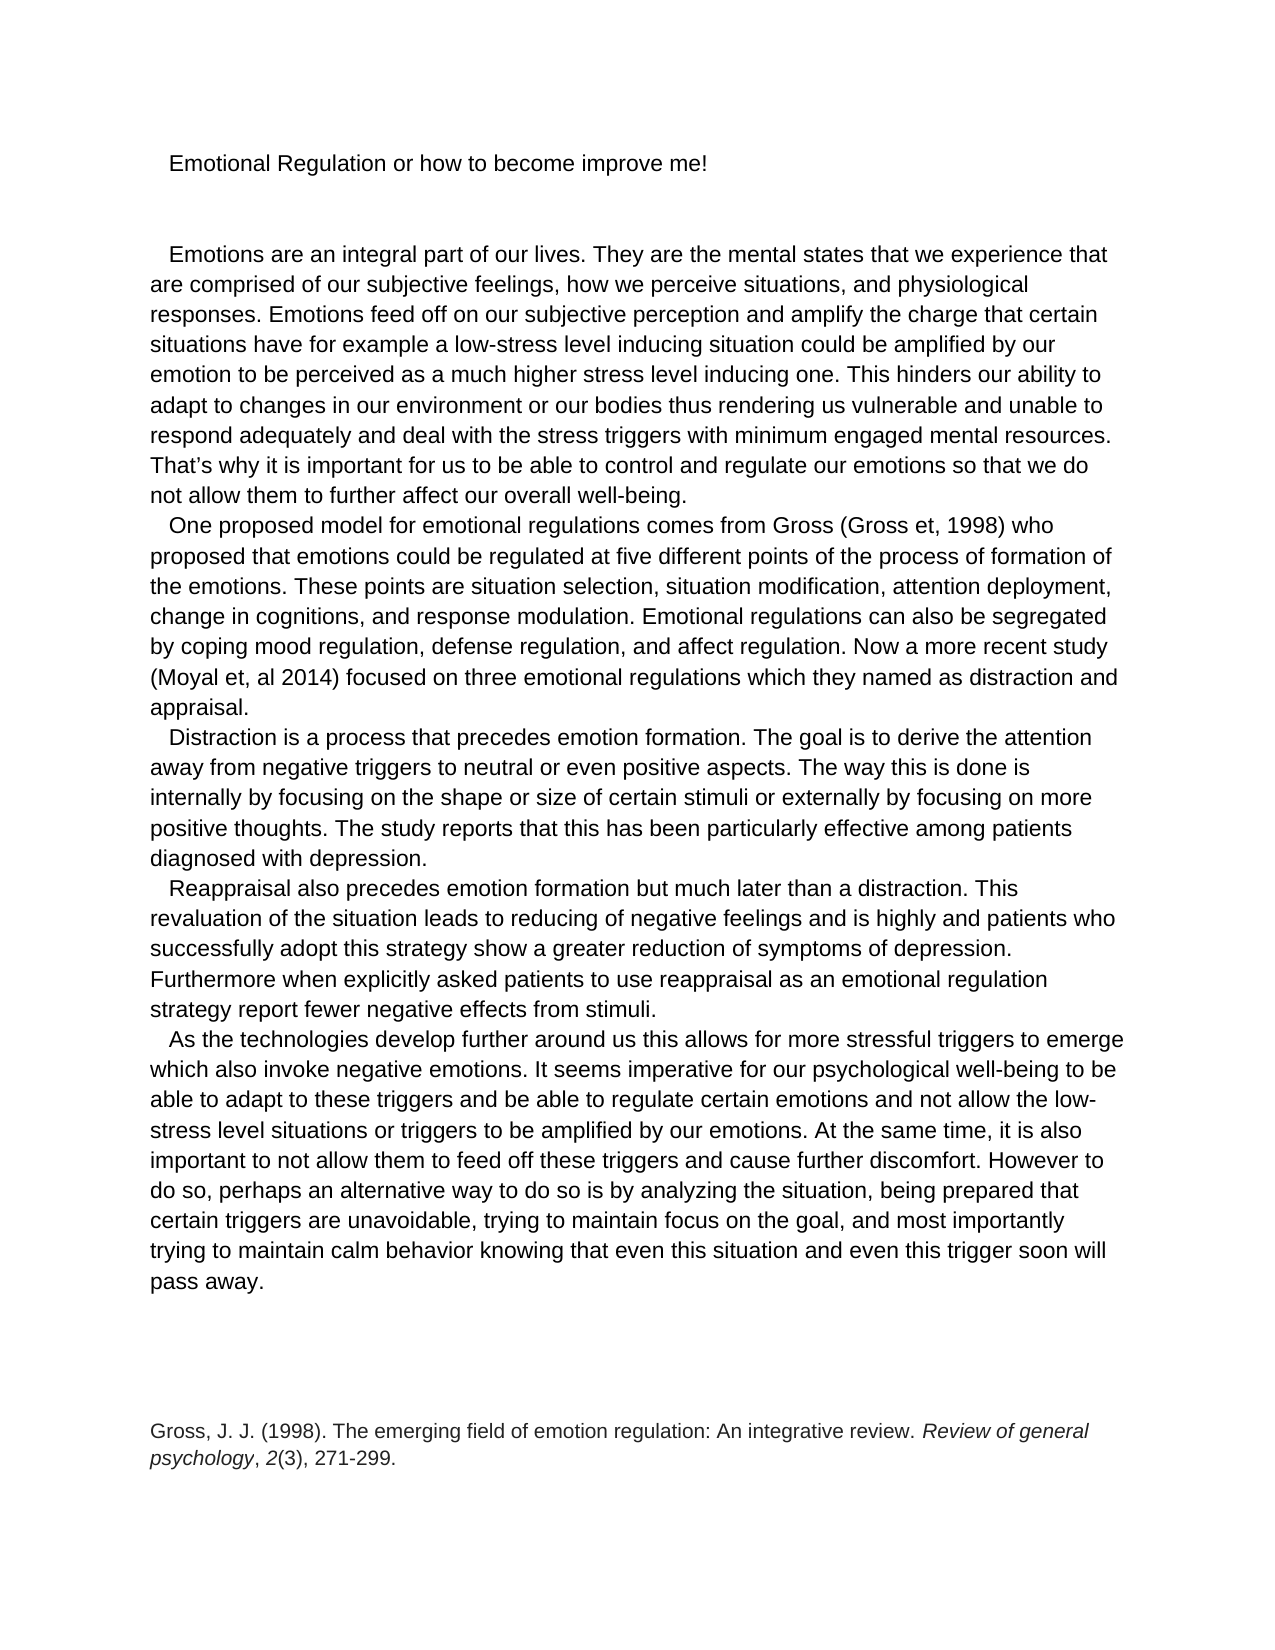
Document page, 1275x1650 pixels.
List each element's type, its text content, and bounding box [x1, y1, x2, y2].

text Emotions are an integral part of our lives. They are the mental states that we experience that are comprised of our subjective feelings, how we perceive situations, and physiological responses. Еmotions feed off on our subjective perception and amplify the charge that certain situations have for example a low-stress level inducing situation could be amplified by our emotion to be perceived as a much higher stress level inducing one. This hinders our ability to adapt to changes in our environment or our bodies thus rendering us vulnerable and unable to respond adequately and deal with the stress triggers with minimum engaged mental resources. That’s why it is important for us to be able to control and regulate our emotions so that we do not allow them to further affect our overall well-being. [150, 241, 1125, 509]
text Reappraisal also precedes emotion formation but much later than a distraction. This revaluation of the situation leads to reducing of negative feelings and is highly and patients who successfully adopt this strategy show a greater reduction of symptoms of depression. Furthermore when explicitly asked patients to use reappraisal as an emotional regulation strategy report fewer negative effects from stimuli. [150, 875, 1125, 1022]
text One proposed model for emotional regulations comes from Gross (Gross et, 1998) who proposed that emotions could be regulated at five different points of the process of formation of the emotions. These points are situation selection, situation modification, attention deployment, change in cognitions, and response modulation. Emotional regulations can also be segregated by coping mood regulation, defense regulation, and affect regulation. Now a more recent study (Moyal et, al 2014) focused on three emotional regulations which they named as distraction and appraisal. [150, 512, 1125, 720]
text As the technologies develop further around us this allows for more stressful triggers to emerge which also invoke negative emotions. It seems imperative for our psychological well-being to be able to adapt to these triggers and be able to regulate certain emotions and not allow the low-stress level situations or triggers to be amplified by our emotions. At the same time, it is also important to not allow them to feed off these triggers and cause further discomfort. However to do so, perhaps an alternative way to do so is by analyzing the situation, being prepared that certain triggers are unavoidable, trying to maintain focus on the goal, and most importantly trying to maintain calm behavior knowing that even this situation and even this trigger soon will pass away. [150, 1026, 1125, 1294]
text Emotional Regulation or how to become improve me! [150, 150, 1125, 176]
text Distraction is a process that precedes emotion formation. The goal is to derive the attention away from negative triggers to neutral or even positive aspects. The way this is done is internally by focusing on the shape or size of certain stimuli or externally by focusing on more positive thoughts. The study reports that this has been particularly effective among patients diagnosed with depression. [150, 724, 1125, 871]
text Gross, J. J. (1998). The emerging field of emotion regulation: An integrative review. Review of general psychology, 2(3), 271-299. [150, 1419, 1125, 1470]
